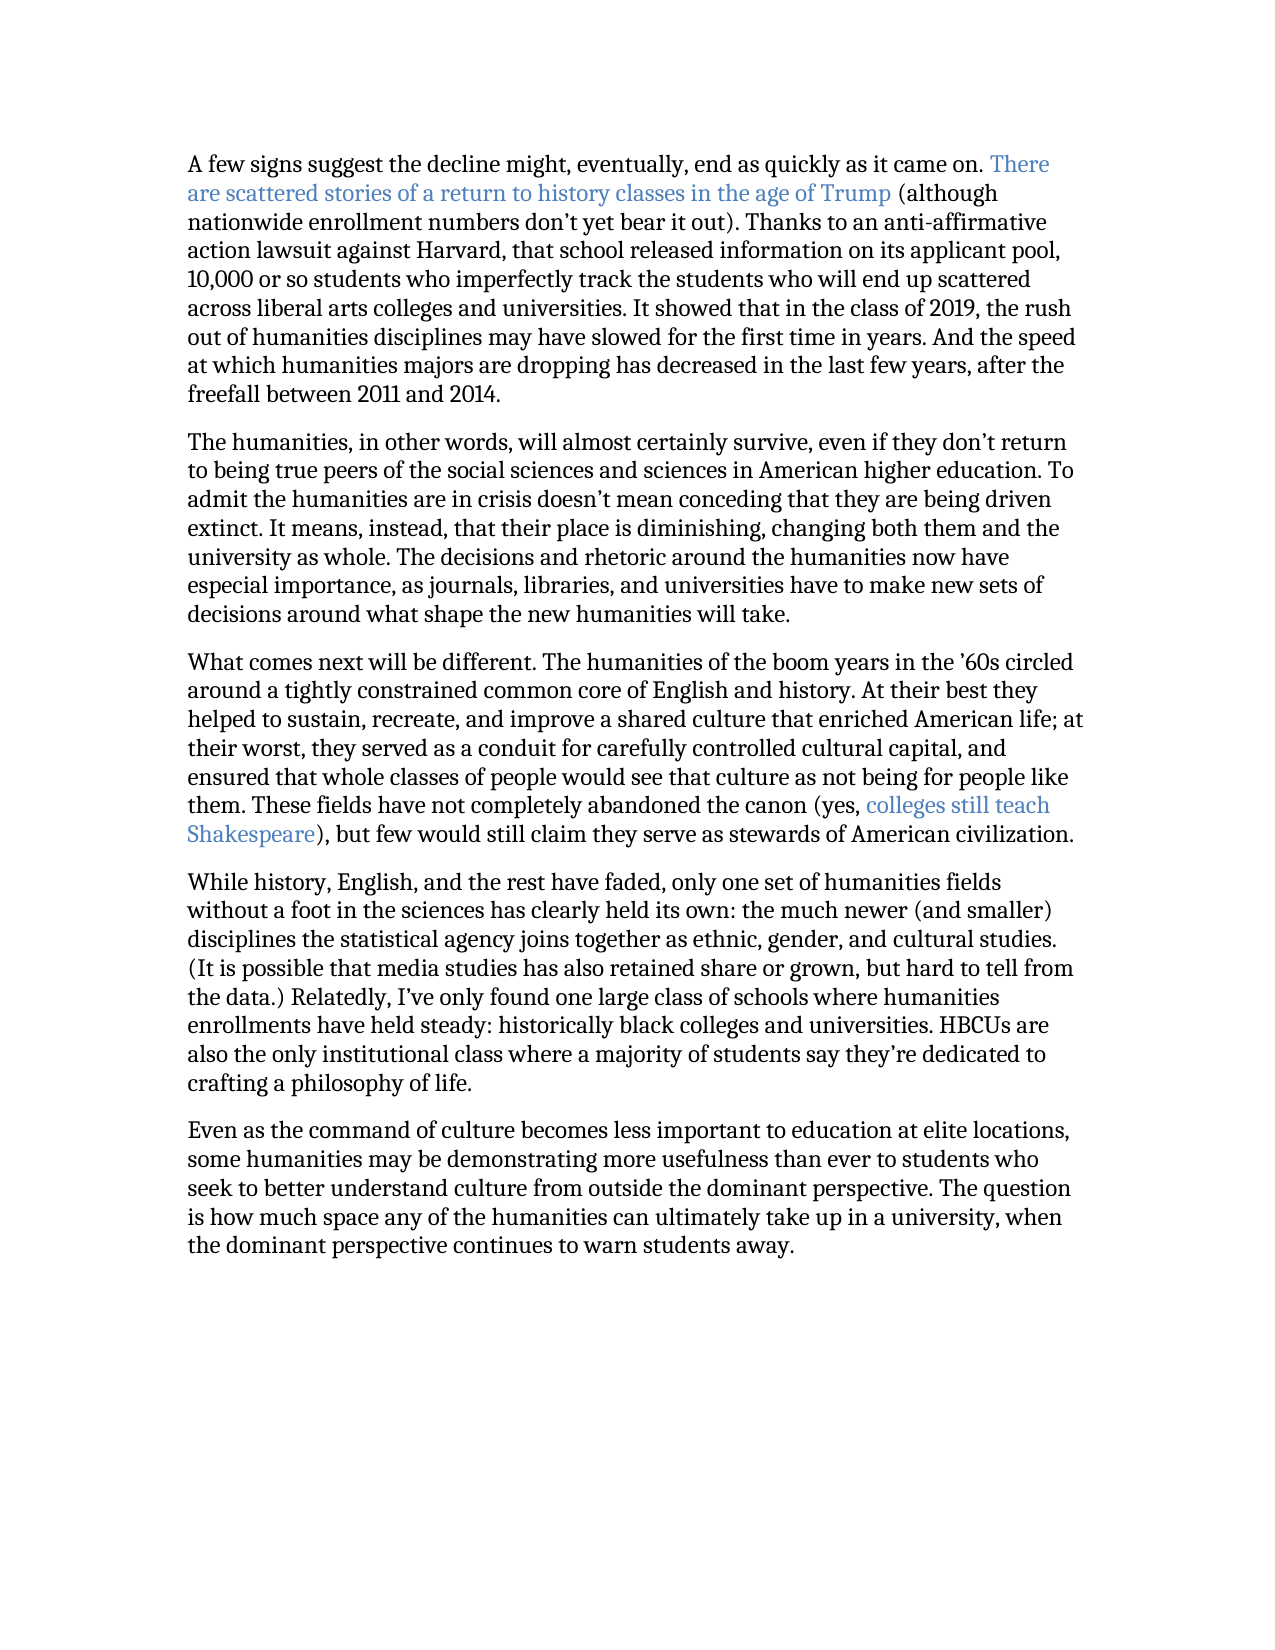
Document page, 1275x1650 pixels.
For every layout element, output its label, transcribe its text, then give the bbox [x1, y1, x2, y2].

text What comes next will be different. The humanities of the boom years in the ’60s circled around a tightly constrained common core of English and history. At their best they helped to sustain, recreate, and improve a shared culture that enriched American life; at their worst, they served as a conduit for carefully controlled cultural capital, and ensured that whole classes of people would see that culture as not being for people like them. These fields have not completely abandoned the canon (yes, colleges still teach Shakespeare), but few would still claim they serve as stewards of American civilization. [187, 647, 1087, 849]
text While history, English, and the rest have faded, only one set of humanities fields without a foot in the sciences has clearly held its own: the much newer (and smaller) disciplines the statistical agency joins together as ethnic, gender, and cultural studies. (It is possible that media studies has also retained share or grown, but hard to tell from the data.) Relatedly, I’ve only found one large class of schools where humanities enrollments have held steady: historically black colleges and universities. HBCUs are also the only institutional class where a majority of students say they’re dedicated to crafting a philosophy of life. [187, 867, 1087, 1097]
text Even as the command of culture becomes less important to education at elite locations, some humanities may be demonstrating more usefulness than ever to students who seek to better understand culture from outside the dominant perspective. The question is how much space any of the humanities can ultimately take up in a university, when the dominant perspective continues to warn students away. [187, 1116, 1087, 1260]
text The humanities, in other words, will almost certainly survive, even if they don’t return to being true peers of the social sciences and sciences in American higher education. To admit the humanities are in crisis doesn’t mean conceding that they are being driven extinct. It means, instead, that their place is diminishing, changing both them and the university as whole. The decisions and rhetoric around the humanities now have especial importance, as journals, libraries, and universities have to make new sets of decisions around what shape the new humanities will take. [187, 427, 1087, 629]
text A few signs suggest the decline might, eventually, end as quickly as it came on. There are scattered stories of a return to history classes in the age of Trump (although nationwide enrollment numbers don’t yet bear it out). Thanks to an anti-affirmative action lawsuit against Harvard, that school released information on its applicant pool, 10,000 or so students who imperfectly track the students who will end up scattered across liberal arts colleges and universities. It showed that in the class of 2019, the rush out of humanities disciplines may have slowed for the first time in years. And the speed at which humanities majors are dropping has decreased in the last few years, after the freefall between 2011 and 2014. [187, 150, 1087, 409]
